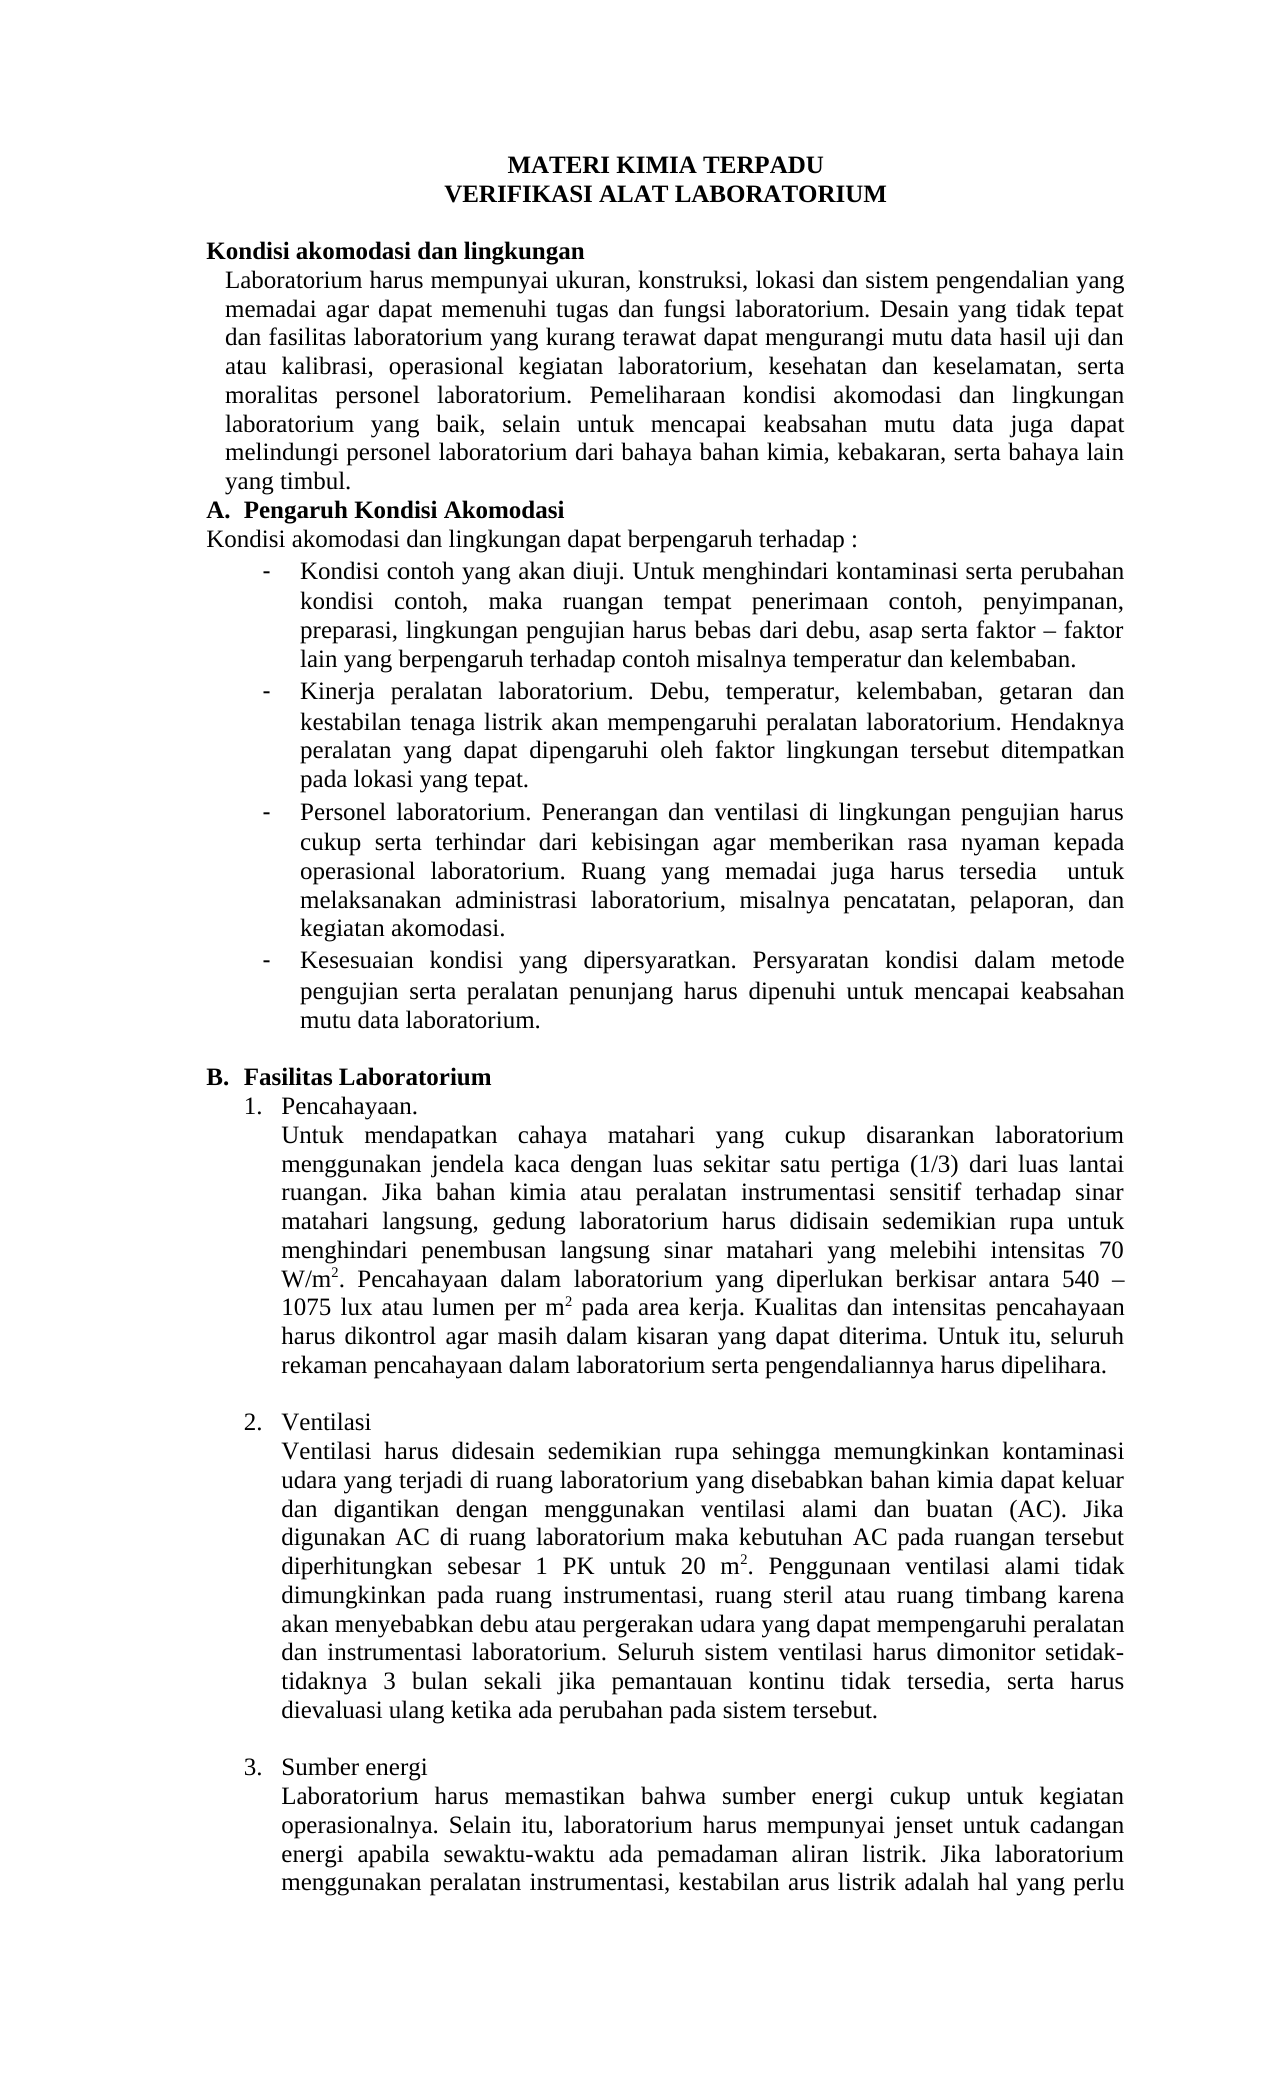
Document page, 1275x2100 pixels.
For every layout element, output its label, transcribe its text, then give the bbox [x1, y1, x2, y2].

list Kinerja peralatan laboratorium. Debu, temperatur, kelembaban, getaran dan kestabilan tenaga listrik akan mempengaruhi peralatan laboratorium. Hendaknya peralatan yang dapat dipengaruhi oleh faktor lingkungan tersebut ditempatkan pada lokasi yang tepat. [262, 673, 1125, 793]
text Laboratorium harus mempunyai ukuran, konstruksi, lokasi dan sistem pengendalian yang memadai agar dapat memenuhi tugas dan fungsi laboratorium. Desain yang tidak tepat dan fasilitas laboratorium yang kurang terawat dapat mengurangi mutu data hasil uji dan atau kalibrasi, operasional kegiatan laboratorium, kesehatan dan keselamatan, serta moralitas personel laboratorium. Pemeliharaan kondisi akomodasi dan lingkungan laboratorium yang baik, selain untuk mencapai keabsahan mutu data juga dapat melindungi personel laboratorium dari bahaya bahan kimia, kebakaran, serta bahaya lain yang timbul. [225, 265, 1125, 495]
text Untuk mendapatkan cahaya matahari yang cukup disarankan laboratorium menggunakan jendela kaca dengan luas sekitar satu pertiga (1/3) dari luas lantai ruangan. Jika bahan kimia atau peralatan instrumentasi sensitif terhadap sinar matahari langsung, gedung laboratorium harus didisain sedemikian rupa untuk menghindari penembusan langsung sinar matahari yang melebihi intensitas 70 W/m2. Pencahayaan dalam laboratorium yang diperlukan berkisar antara 540 – 1075 lux atau lumen per m2 pada area kerja. Kualitas dan intensitas pencahayaan harus dikontrol agar masih dalam kisaran yang dapat diterima. Untuk itu, seluruh rekaman pencahayaan dalam laboratorium serta pengendaliannya harus dipelihara. [281, 1120, 1125, 1379]
list Fasilitas Laboratorium [206, 1062, 1125, 1091]
list Ventilasi [244, 1407, 1125, 1436]
text Kondisi akomodasi dan lingkungan dapat berpengaruh terhadap : [206, 524, 1125, 552]
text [281, 1781, 1125, 1896]
text Ventilasi harus didesain sedemikian rupa sehingga memungkinkan kontaminasi udara yang terjadi di ruang laboratorium yang disebabkan bahan kimia dapat keluar dan digantikan dengan menggunakan ventilasi alami dan buatan (AC). Jika digunakan AC di ruang laboratorium maka kebutuhan AC pada ruangan tersebut diperhitungkan sebesar 1 PK untuk 20 m2. Penggunaan ventilasi alami tidak dimungkinkan pada ruang instrumentasi, ruang steril atau ruang timbang karena akan menyebabkan debu atau pergerakan udara yang dapat mempengaruhi peralatan dan instrumentasi laboratorium. Seluruh sistem ventilasi harus dimonitor setidak-tidaknya 3 bulan sekali jika pemantauan kontinu tidak tersedia, serta harus dievaluasi ulang ketika ada perubahan pada sistem tersebut. [281, 1436, 1125, 1724]
text MATERI KIMIA TERPADU [150, 150, 1125, 179]
list Personel laboratorium. Penerangan dan ventilasi di lingkungan pengujian harus cukup serta terhindar dari kebisingan agar memberikan rasa nyaman kepada operasional laboratorium. Ruang yang memadai juga harus tersedia untuk melaksanakan administrasi laboratorium, misalnya pencatatan, pelaporan, dan kegiatan akomodasi. [262, 793, 1125, 942]
text VERIFIKASI ALAT LABORATORIUM [150, 179, 1125, 207]
text Kondisi akomodasi dan lingkungan [150, 236, 1125, 265]
list Pencahayaan. [244, 1091, 1125, 1120]
list Kondisi contoh yang akan diuji. Untuk menghindari kontaminasi serta perubahan kondisi contoh, maka ruangan tempat penerimaan contoh, penyimpanan, preparasi, lingkungan pengujian harus bebas dari debu, asap serta faktor – faktor lain yang berpengaruh terhadap contoh misalnya temperatur dan kelembaban. [262, 552, 1125, 673]
list Sumber energi [244, 1752, 1125, 1781]
list Pengaruh Kondisi Akomodasi [206, 495, 1125, 524]
list Kesesuaian kondisi yang dipersyaratkan. Persyaratan kondisi dalam metode pengujian serta peralatan penunjang harus dipenuhi untuk mencapai keabsahan mutu data laboratorium. [262, 942, 1125, 1034]
